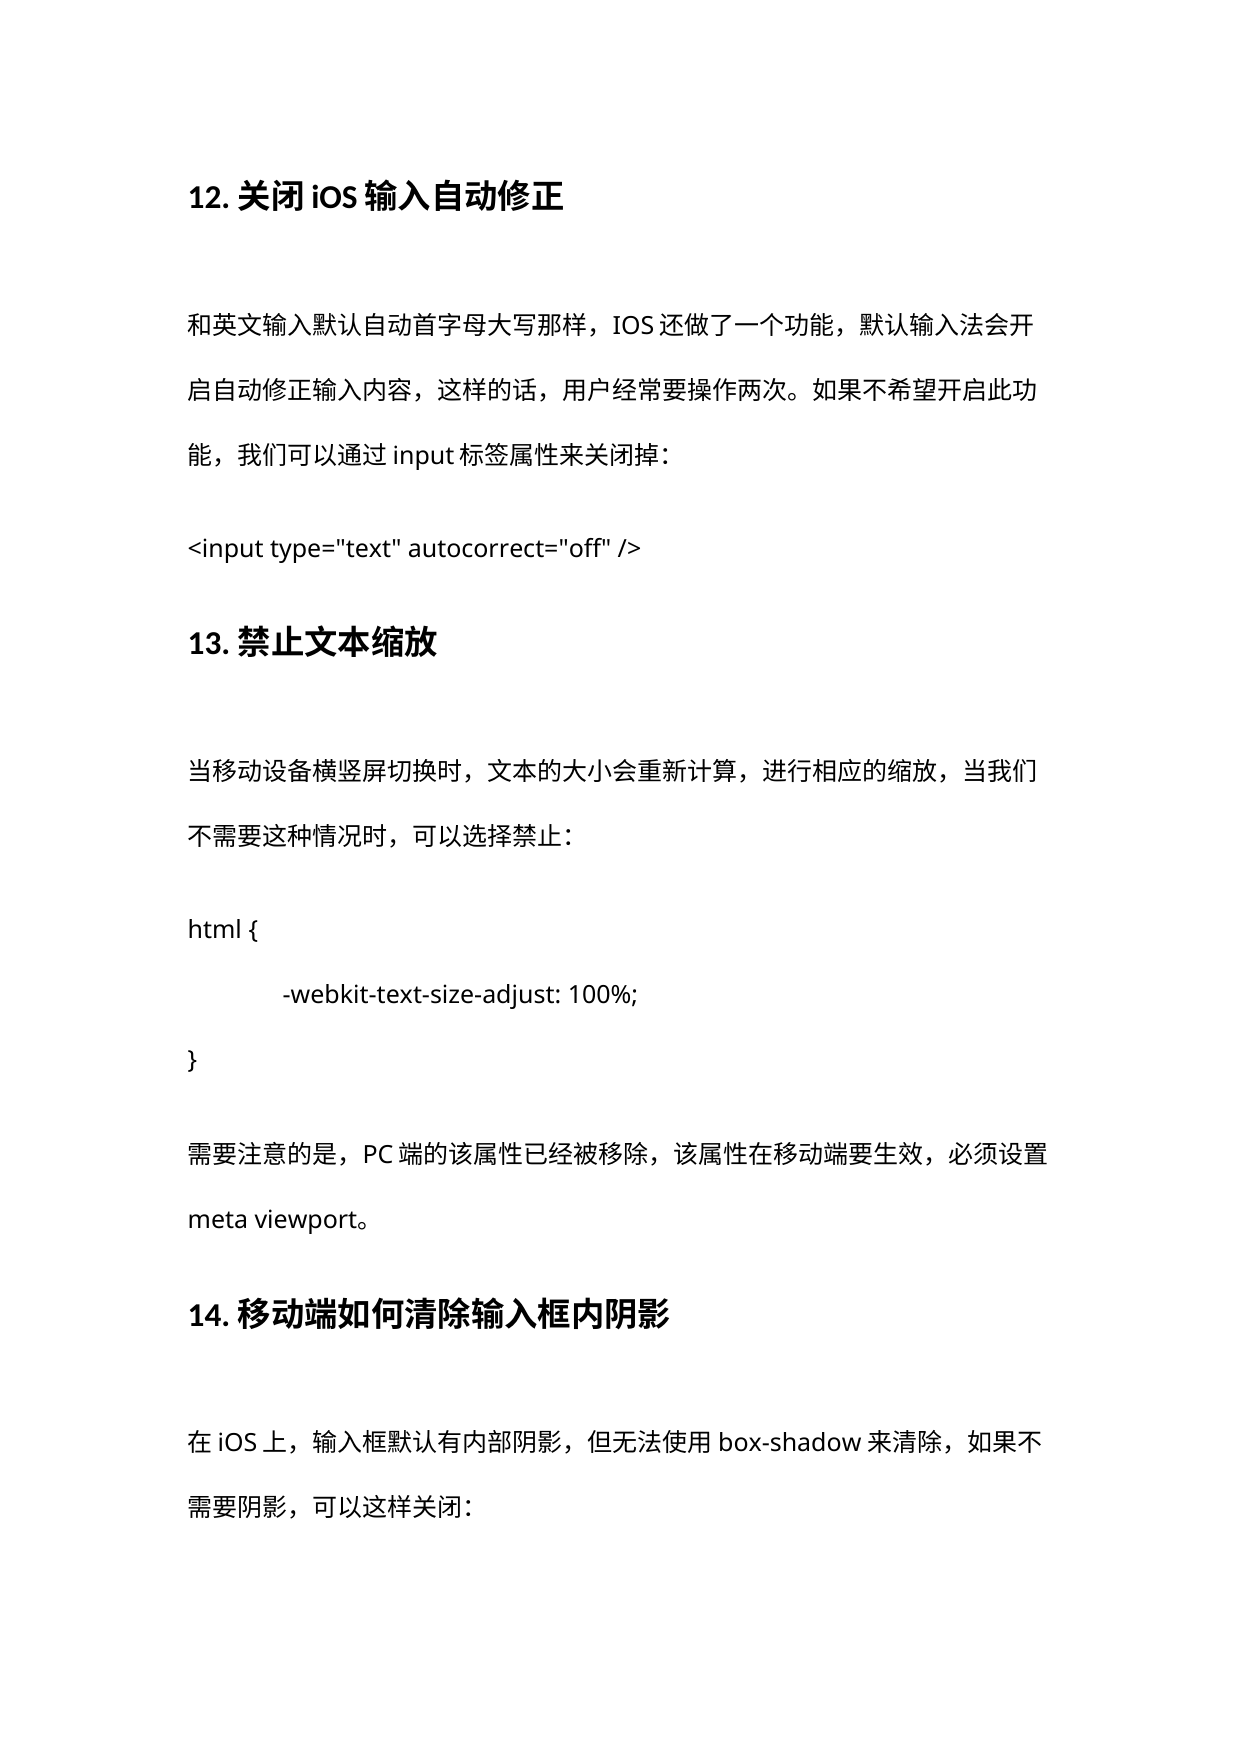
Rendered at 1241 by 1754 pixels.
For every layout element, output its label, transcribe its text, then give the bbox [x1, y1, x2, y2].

text } [187, 1026, 1053, 1091]
subtitle 13. 禁止文本缩放 [187, 607, 1053, 672]
text <input type="text" autocorrect="off" /> [187, 515, 1053, 580]
text -webkit-text-size-adjust: 100%; [187, 961, 1053, 1026]
text html { [187, 896, 1053, 961]
text 和英文输入默认自动首字母大写那样，IOS还做了一个功能，默认输入法会开启自动修正输入内容，这样的话，用户经常要操作两次。如果不希望开启此功能，我们可以通过input标签属性来关闭掉： [187, 291, 1053, 486]
text 在iOS上，输入框默认有内部阴影，但无法使用 box-shadow 来清除，如果不需要阴影，可以这样关闭： [187, 1408, 1053, 1538]
subtitle 14. 移动端如何清除输入框内阴影 [187, 1279, 1053, 1344]
text 需要注意的是，PC端的该属性已经被移除，该属性在移动端要生效，必须设置 meta viewport。 [187, 1120, 1053, 1250]
subtitle 12. 关闭iOS输入自动修正 [187, 162, 1053, 227]
text 当移动设备横竖屏切换时，文本的大小会重新计算，进行相应的缩放，当我们不需要这种情况时，可以选择禁止： [187, 737, 1053, 867]
